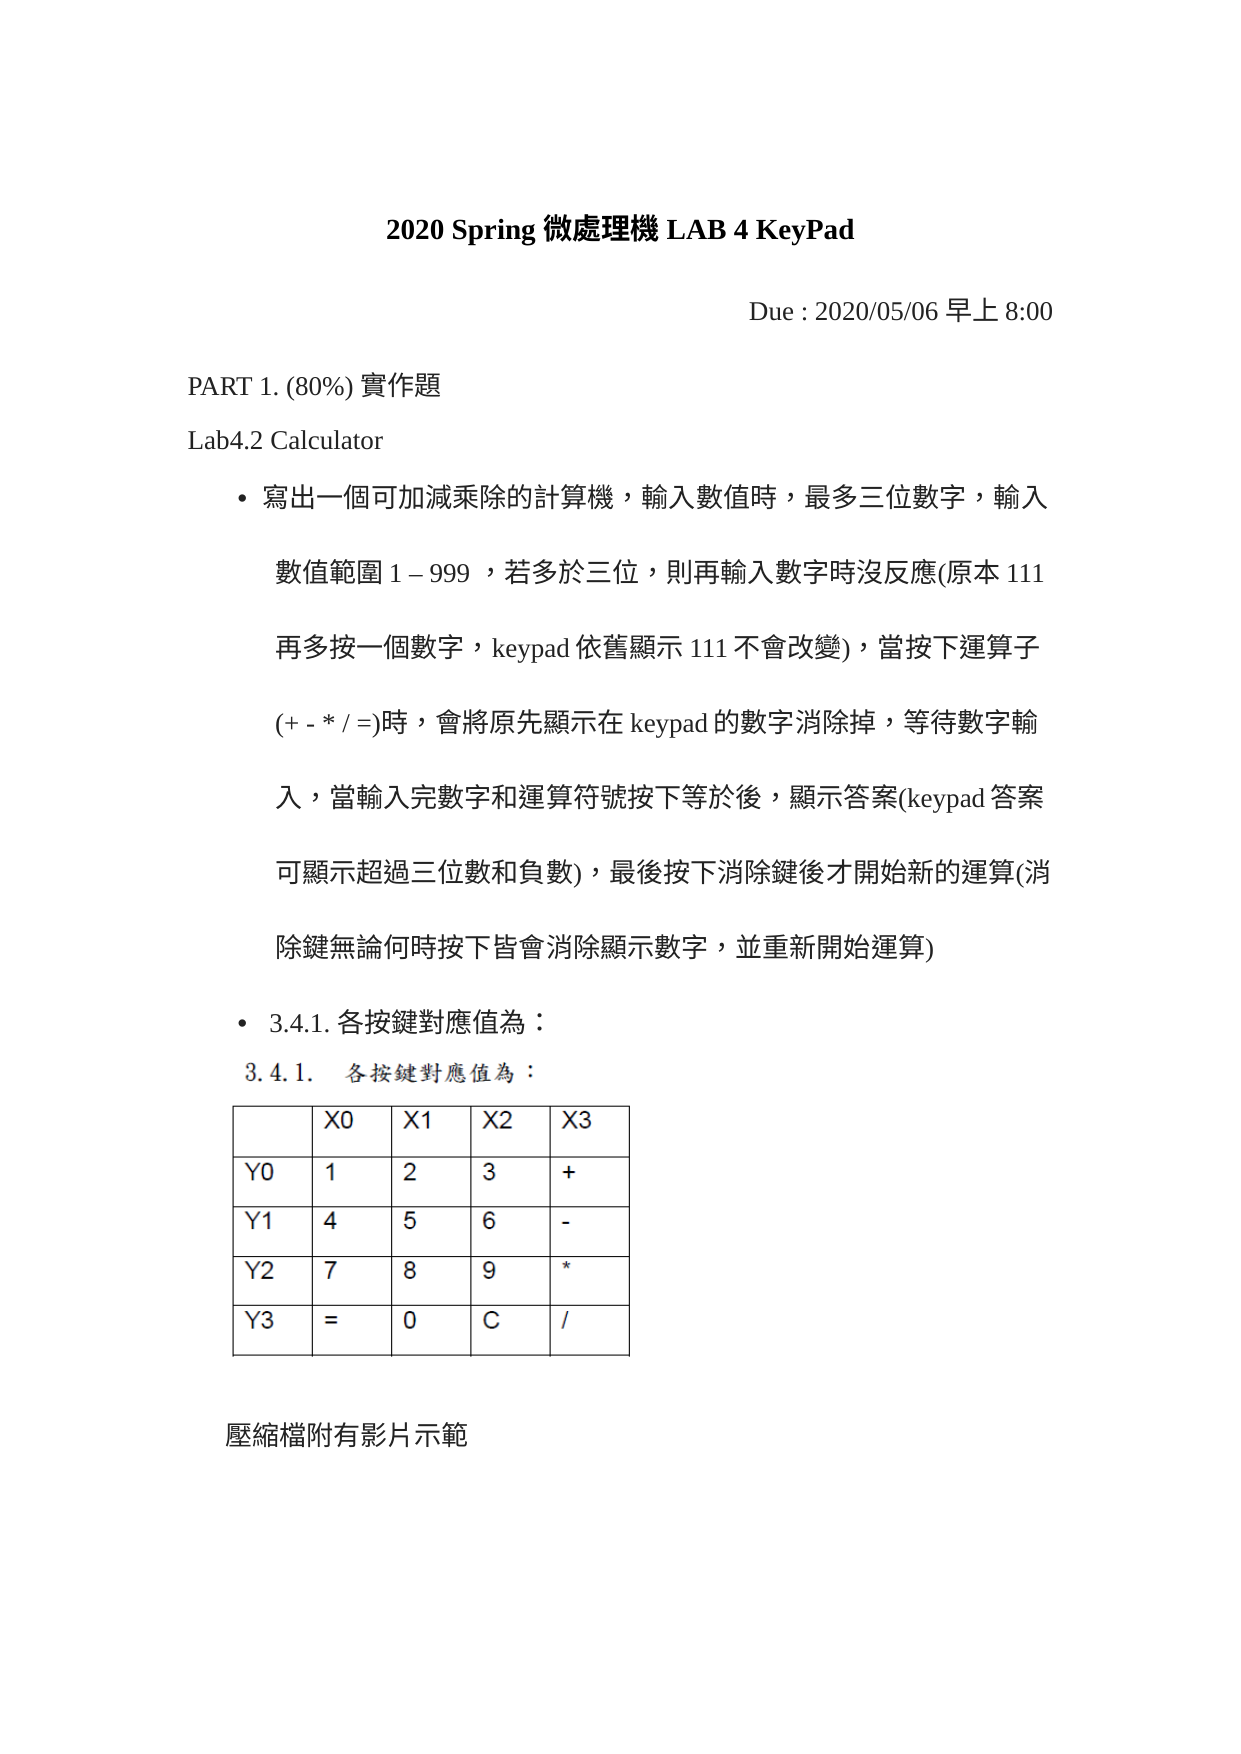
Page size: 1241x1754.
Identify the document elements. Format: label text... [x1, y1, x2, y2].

list 寫出一個可加減乘除的計算機，輸入數值時，最多三位數字，輸入數值範圍1 – 999 ，若多於三位，則再輸入數字時沒反應(原本111 再多按一個數字，keypad依舊顯示111不會改變)，當按下運算子(+ - * / =)時，會將原先顯示在keypad的數字消除掉，等待數字輸入，當輸入完數字和運算符號按下等於後，顯示答案(keypad答案可顯示超過三位數和負數)，最後按下消除鍵後才開始新的運算(消除鍵無論何時按下皆會消除顯示數字，並重新開始運算) [237, 458, 1053, 983]
title 2020 Spring 微處理機 LAB 4 KeyPad [187, 189, 1053, 264]
list 壓縮檔附有影片示範 [225, 1396, 1053, 1471]
text Due : 2020/05/06 早上8:00 [187, 271, 1053, 346]
text Lab4.2 Calculator [187, 421, 1053, 458]
text PART 1. (80%) 實作題 [187, 346, 1053, 421]
list 3.4.1. 各按鍵對應值為： [237, 983, 1053, 1058]
picture [225, 1058, 643, 1366]
